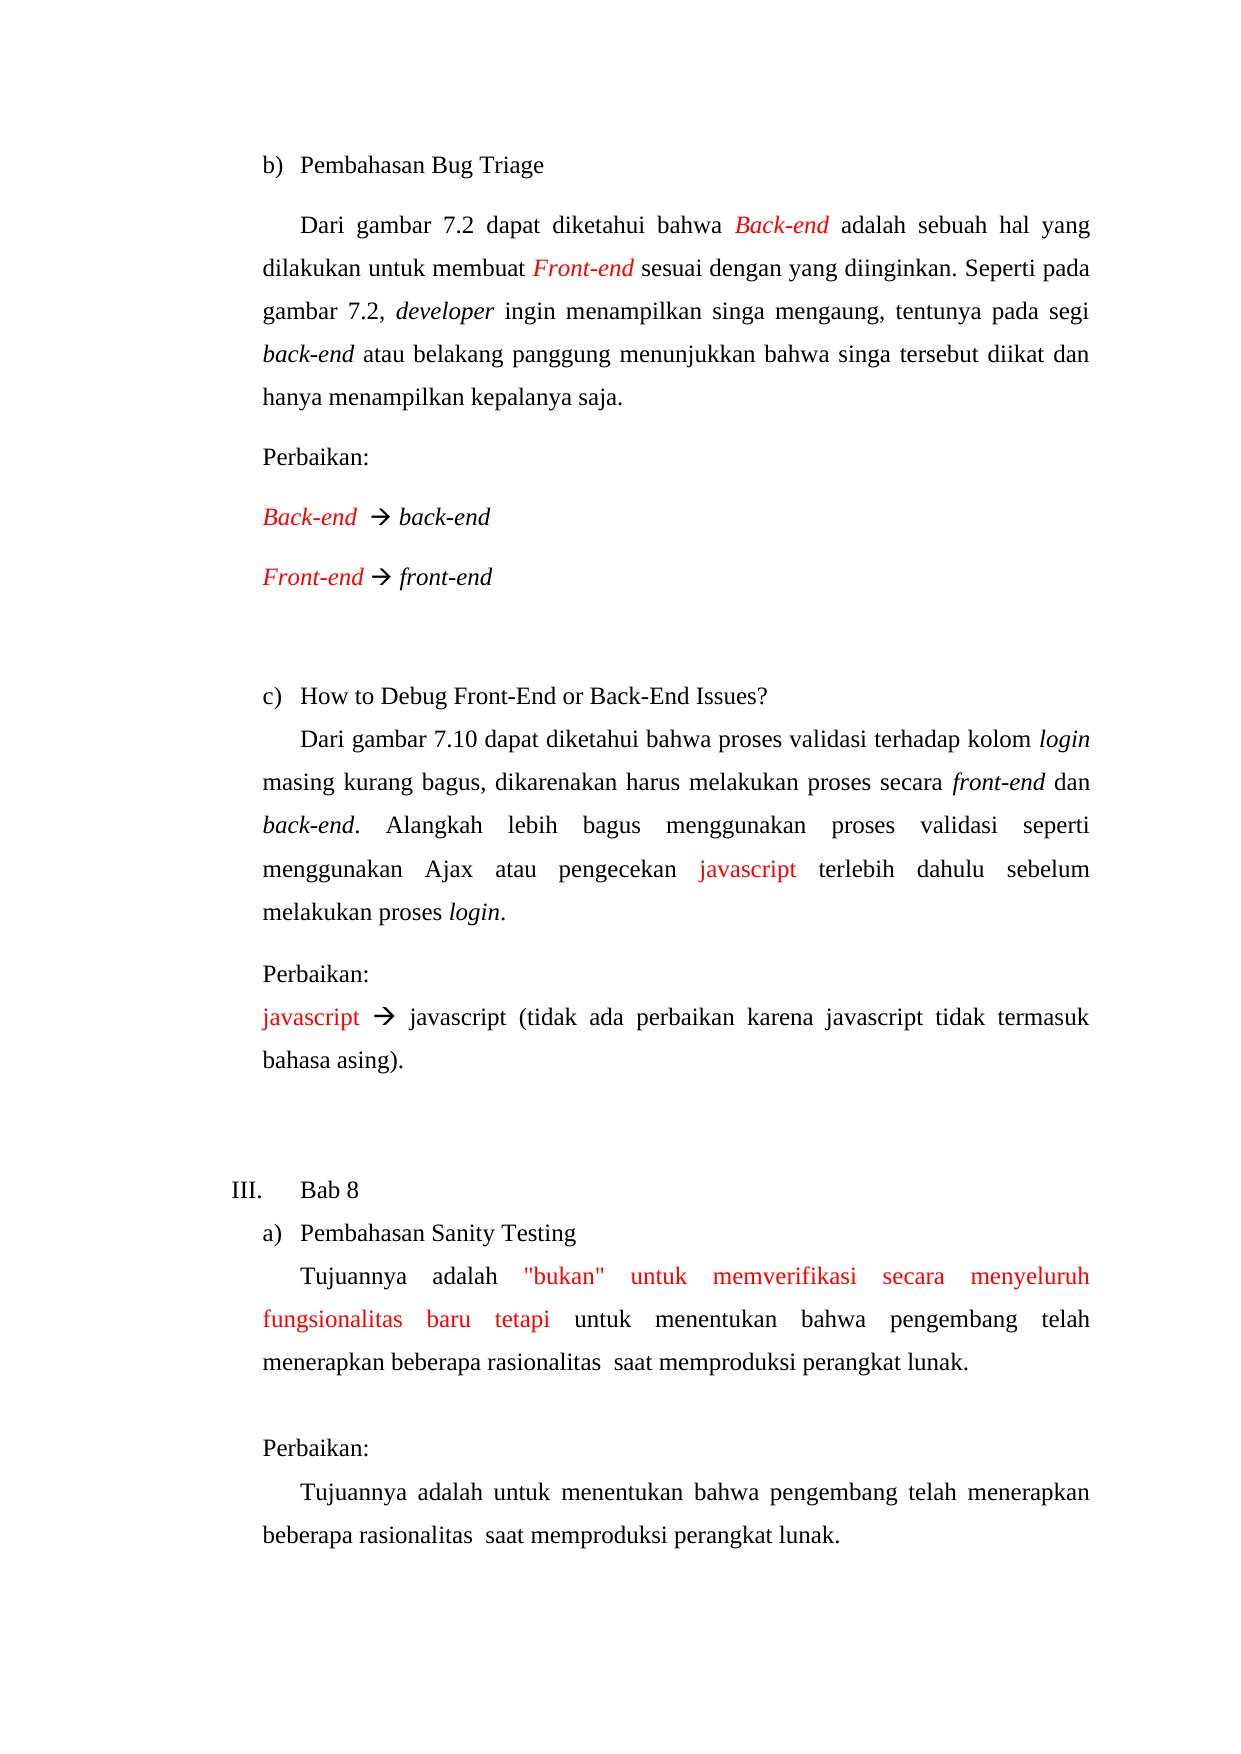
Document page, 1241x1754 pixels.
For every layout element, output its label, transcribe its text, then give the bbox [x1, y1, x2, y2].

list Tujuannya adalah "bukan" untuk memverifikasi secara menyeluruh fungsionalitas baru tetapi untuk menentukan bahwa pengembang telah menerapkan beberapa rasionalitas saat memproduksi perangkat lunak. [262, 1261, 1090, 1376]
text Front-end front-end [187, 562, 1090, 590]
text Perbaikan: [187, 442, 1090, 471]
list How to Debug Front-End or Back-End Issues? [262, 681, 1090, 710]
list Pembahasan Sanity Testing [262, 1218, 1090, 1247]
list Dari gambar 7.10 dapat diketahui bahwa proses validasi terhadap kolom login masing kurang bagus, dikarenakan harus melakukan proses secara front-end dan back-end. Alangkah lebih bagus menggunakan proses validasi seperti menggunakan Ajax atau pengecekan javascript terlebih dahulu sebelum melakukan proses login. [262, 724, 1090, 926]
list Tujuannya adalah untuk menentukan bahwa pengembang telah menerapkan beberapa rasionalitas saat memproduksi perangkat lunak. [262, 1477, 1090, 1548]
list Perbaikan: [262, 959, 1090, 988]
list Perbaikan: [262, 1433, 1090, 1462]
text Back-end back-end [187, 502, 1090, 531]
list Pembahasan Bug Triage [262, 150, 1090, 179]
text Dari gambar 7.2 dapat diketahui bahwa Back-end adalah sebuah hal yang dilakukan untuk membuat Front-end sesuai dengan yang diinginkan. Seperti pada gambar 7.2, developer ingin menampilkan singa mengaung, tentunya pada segi back-end atau belakang panggung menunjukkan bahwa singa tersebut diikat dan hanya menampilkan kepalanya saja. [262, 210, 1090, 411]
list Bab 8 [262, 1175, 1090, 1203]
list javascript javascript (tidak ada perbaikan karena javascript tidak termasuk bahasa asing). [262, 1002, 1090, 1074]
